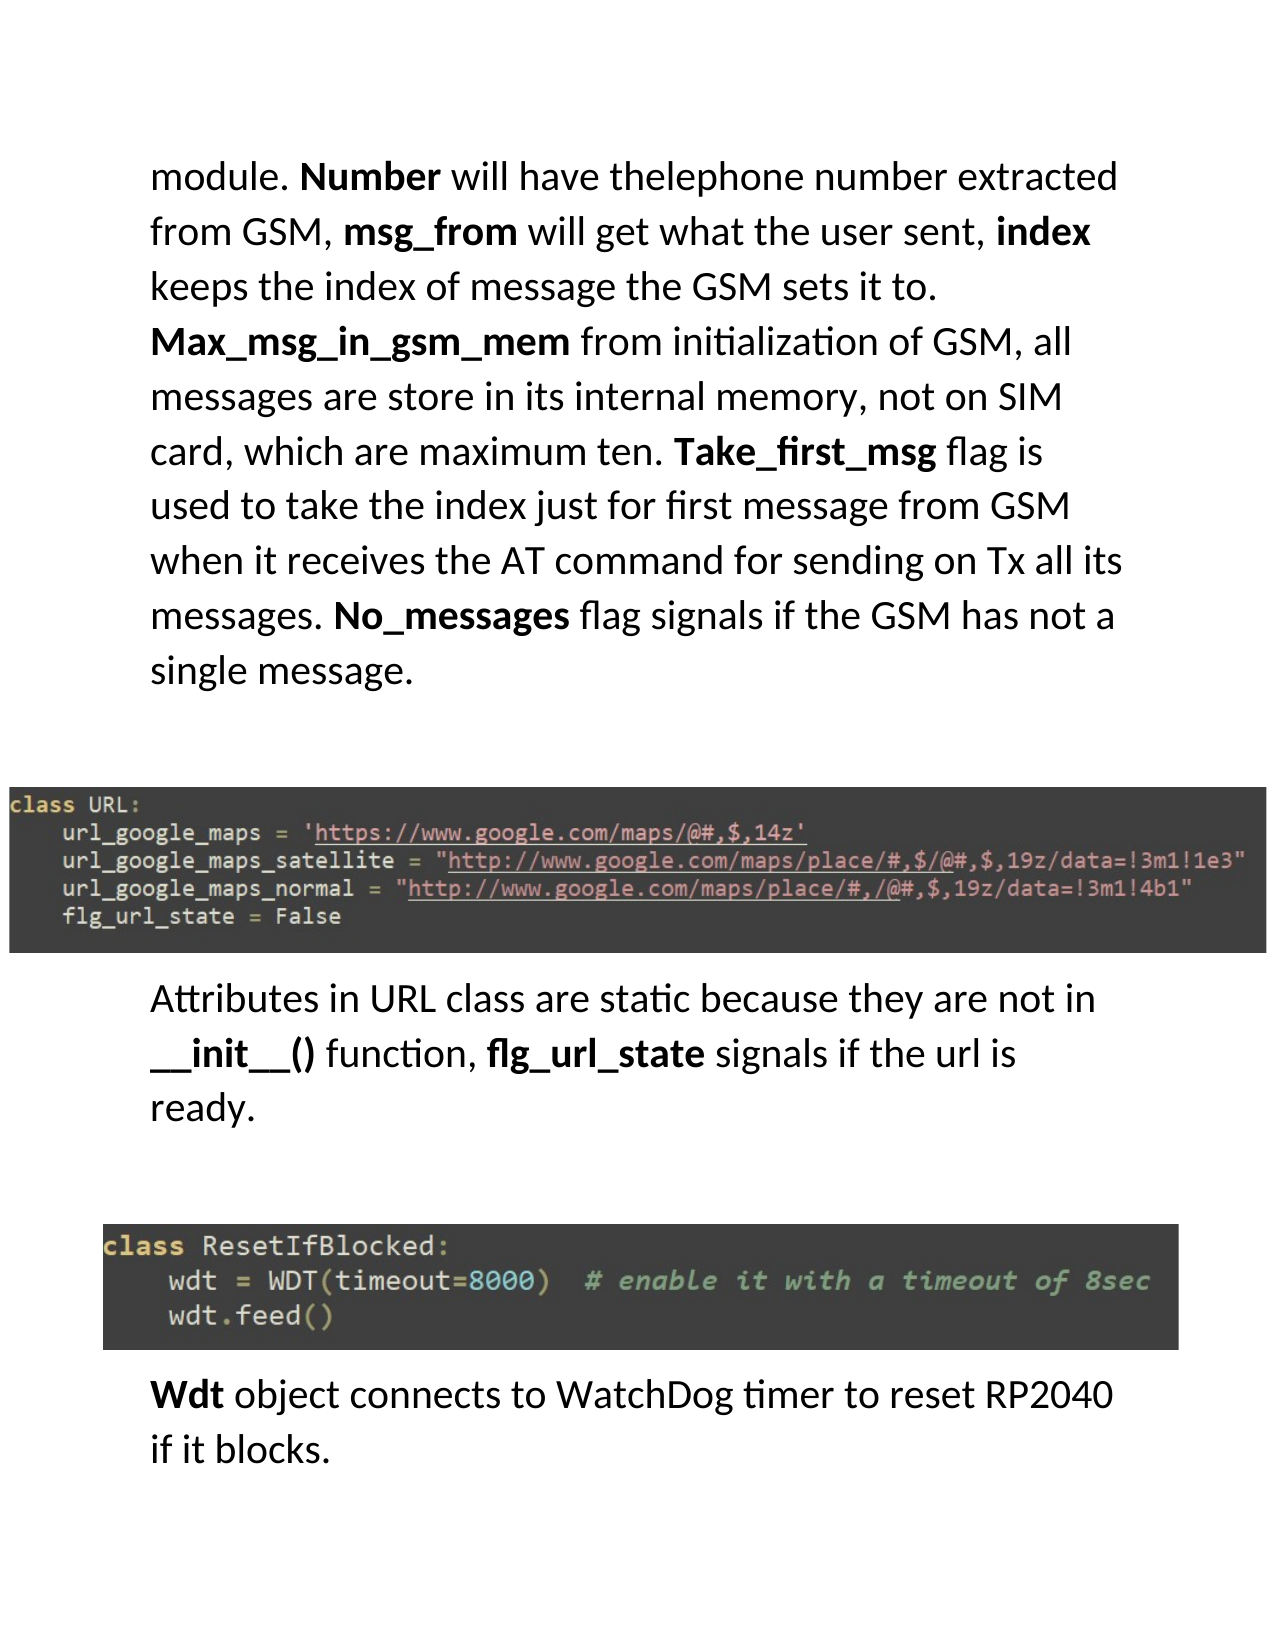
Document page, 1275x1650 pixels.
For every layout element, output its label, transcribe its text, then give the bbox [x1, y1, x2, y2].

picture [103, 1224, 1179, 1350]
picture [9, 787, 1267, 953]
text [150, 150, 1125, 695]
text Wdt object connects to WatchDog timer to reset RP2040 if it blocks. [150, 1368, 1125, 1474]
text Attributes in URL class are static because they are not in __init__() function, flg_url_state signals if the url is ready. [150, 972, 1125, 1132]
